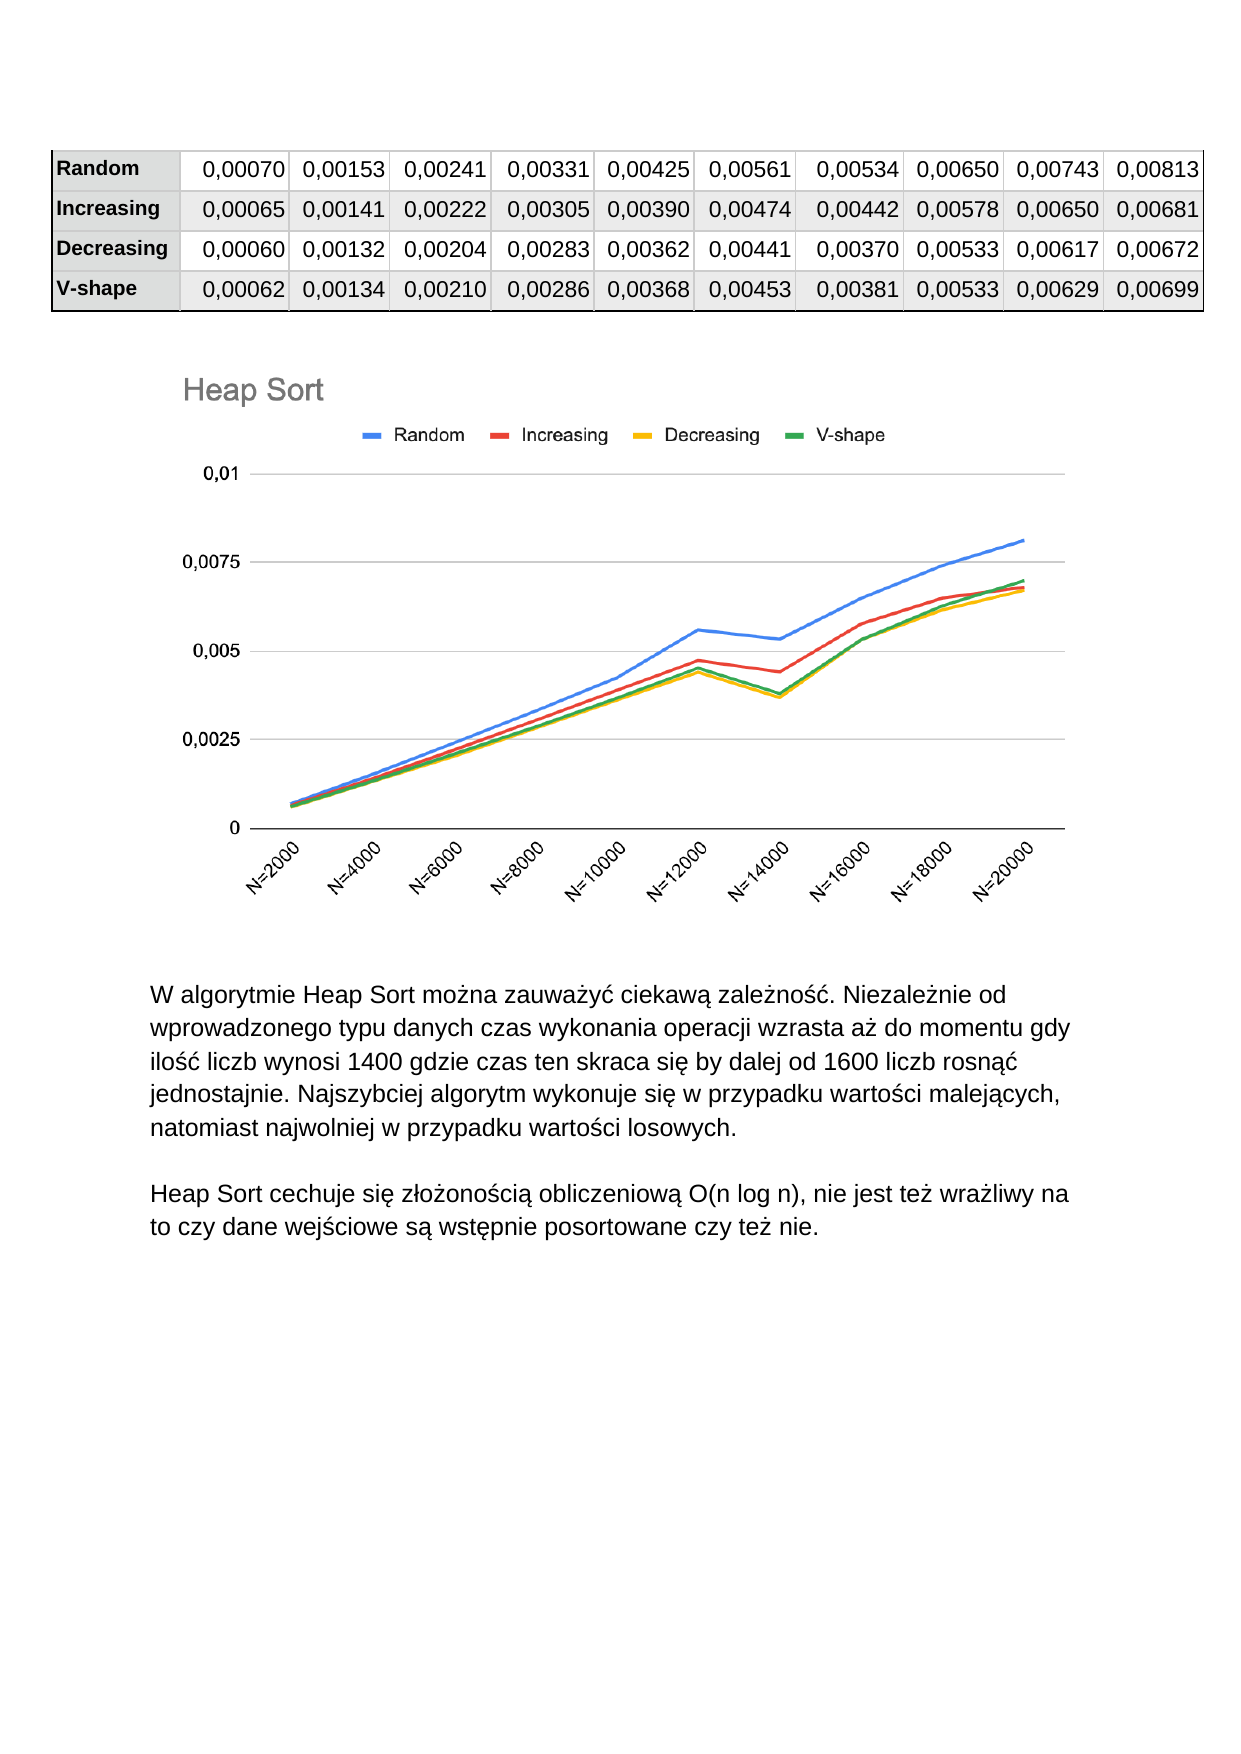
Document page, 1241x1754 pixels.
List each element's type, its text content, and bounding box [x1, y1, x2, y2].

table_cell 0,00381 [796, 272, 903, 310]
table_cell 0,00132 [290, 232, 389, 270]
table_cell 0,00699 [1104, 272, 1203, 310]
table_cell 0,00442 [796, 192, 903, 230]
table_cell 0,00474 [695, 192, 795, 230]
table_cell 0,00065 [181, 192, 288, 230]
table_cell 0,00062 [181, 272, 288, 310]
text Heap Sort cechuje się złożonością obliczeniową O(n log n), nie jest też wrażliwy na to czy dane wejściowe są wstępnie posortowane czy też nie. [150, 1178, 1090, 1240]
table_cell 0,00204 [390, 232, 490, 270]
table_cell 0,00533 [904, 272, 1003, 310]
table_cell 0,00070 [181, 152, 288, 190]
text W algorytmie Heap Sort można zauważyć ciekawą zależność. Niezależnie od wprowadzonego typu danych czas wykonania operacji wzrasta aż do momentu gdy ilość liczb wynosi 1400 gdzie czas ten skraca się by dalej od 1600 liczb rosnąć jednostajnie. Najszybciej algorytm wykonuje się w przypadku wartości malejących, natomiast najwolniej w przypadku wartości losowych. [150, 980, 1090, 1141]
table_cell Decreasing [53, 232, 179, 270]
table_cell Random [53, 152, 179, 190]
table_cell 0,00561 [695, 152, 795, 190]
table_cell Increasing [53, 192, 179, 230]
table_cell 0,00305 [492, 192, 593, 230]
table_cell 0,00453 [695, 272, 795, 310]
table_cell 0,00743 [1004, 152, 1103, 190]
table_cell 0,00650 [904, 152, 1003, 190]
table_cell 0,00362 [595, 232, 693, 270]
table_cell 0,00578 [904, 192, 1003, 230]
table_cell 0,00141 [290, 192, 389, 230]
table_cell 0,00617 [1004, 232, 1103, 270]
table_cell 0,00672 [1104, 232, 1203, 270]
table_cell 0,00390 [595, 192, 693, 230]
table_cell 0,00370 [796, 232, 903, 270]
table_cell 0,00425 [595, 152, 693, 190]
table_cell 0,00060 [181, 232, 288, 270]
table_cell 0,00368 [595, 272, 693, 310]
table_cell 0,00222 [390, 192, 490, 230]
table_cell 0,00331 [492, 152, 593, 190]
table_cell 0,00681 [1104, 192, 1203, 230]
table_cell V-shape [53, 272, 179, 310]
table_cell 0,00629 [1004, 272, 1103, 310]
table_cell 0,00286 [492, 272, 593, 310]
table_cell 0,00533 [904, 232, 1003, 270]
table_cell 0,00210 [390, 272, 490, 310]
table_cell 0,00534 [796, 152, 903, 190]
table_cell 0,00441 [695, 232, 795, 270]
table_cell 0,00153 [290, 152, 389, 190]
table_cell 0,00283 [492, 232, 593, 270]
table_cell 0,00241 [390, 152, 490, 190]
table_cell 0,00650 [1004, 192, 1103, 230]
picture [153, 346, 1094, 928]
table_cell 0,00813 [1104, 152, 1203, 190]
table_cell 0,00134 [290, 272, 389, 310]
